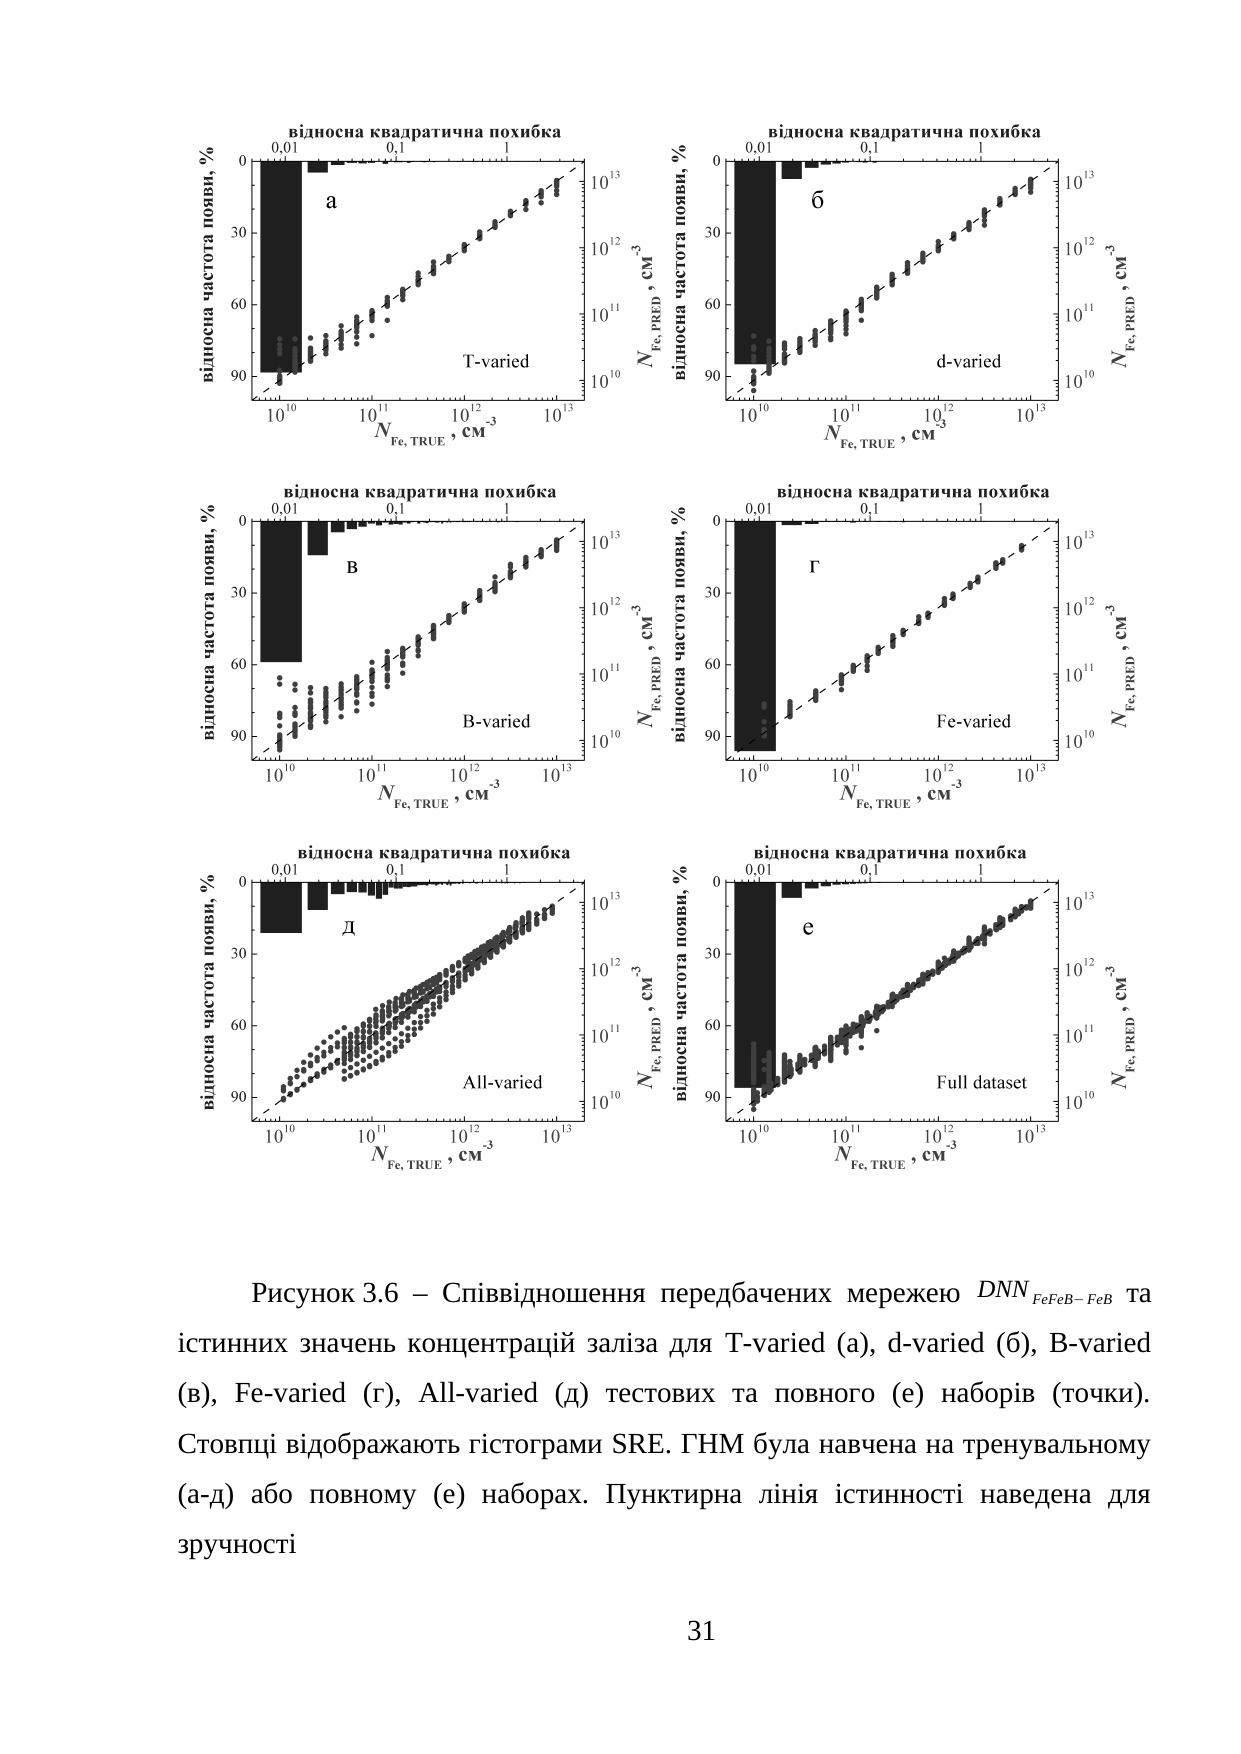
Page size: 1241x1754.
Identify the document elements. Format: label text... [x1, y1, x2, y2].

picture [190, 839, 1139, 1171]
picture [190, 118, 1139, 450]
picture [190, 478, 1139, 810]
text Рисунок 3.6 – Співвідношення передбачених мережею та істинних значень концентрацій заліза для Т-varied (а), d-varied (б), В-varied (в), Fe-varied (г), All-varied (д) тестових та повного (е) наборів (точки). Стовпці відображають гістограми SRE. ГНМ була навчена на тренувальному (а-д) або повному (е) наборах. Пунктирна лінія істинності наведена для зручності [177, 1275, 1152, 1560]
